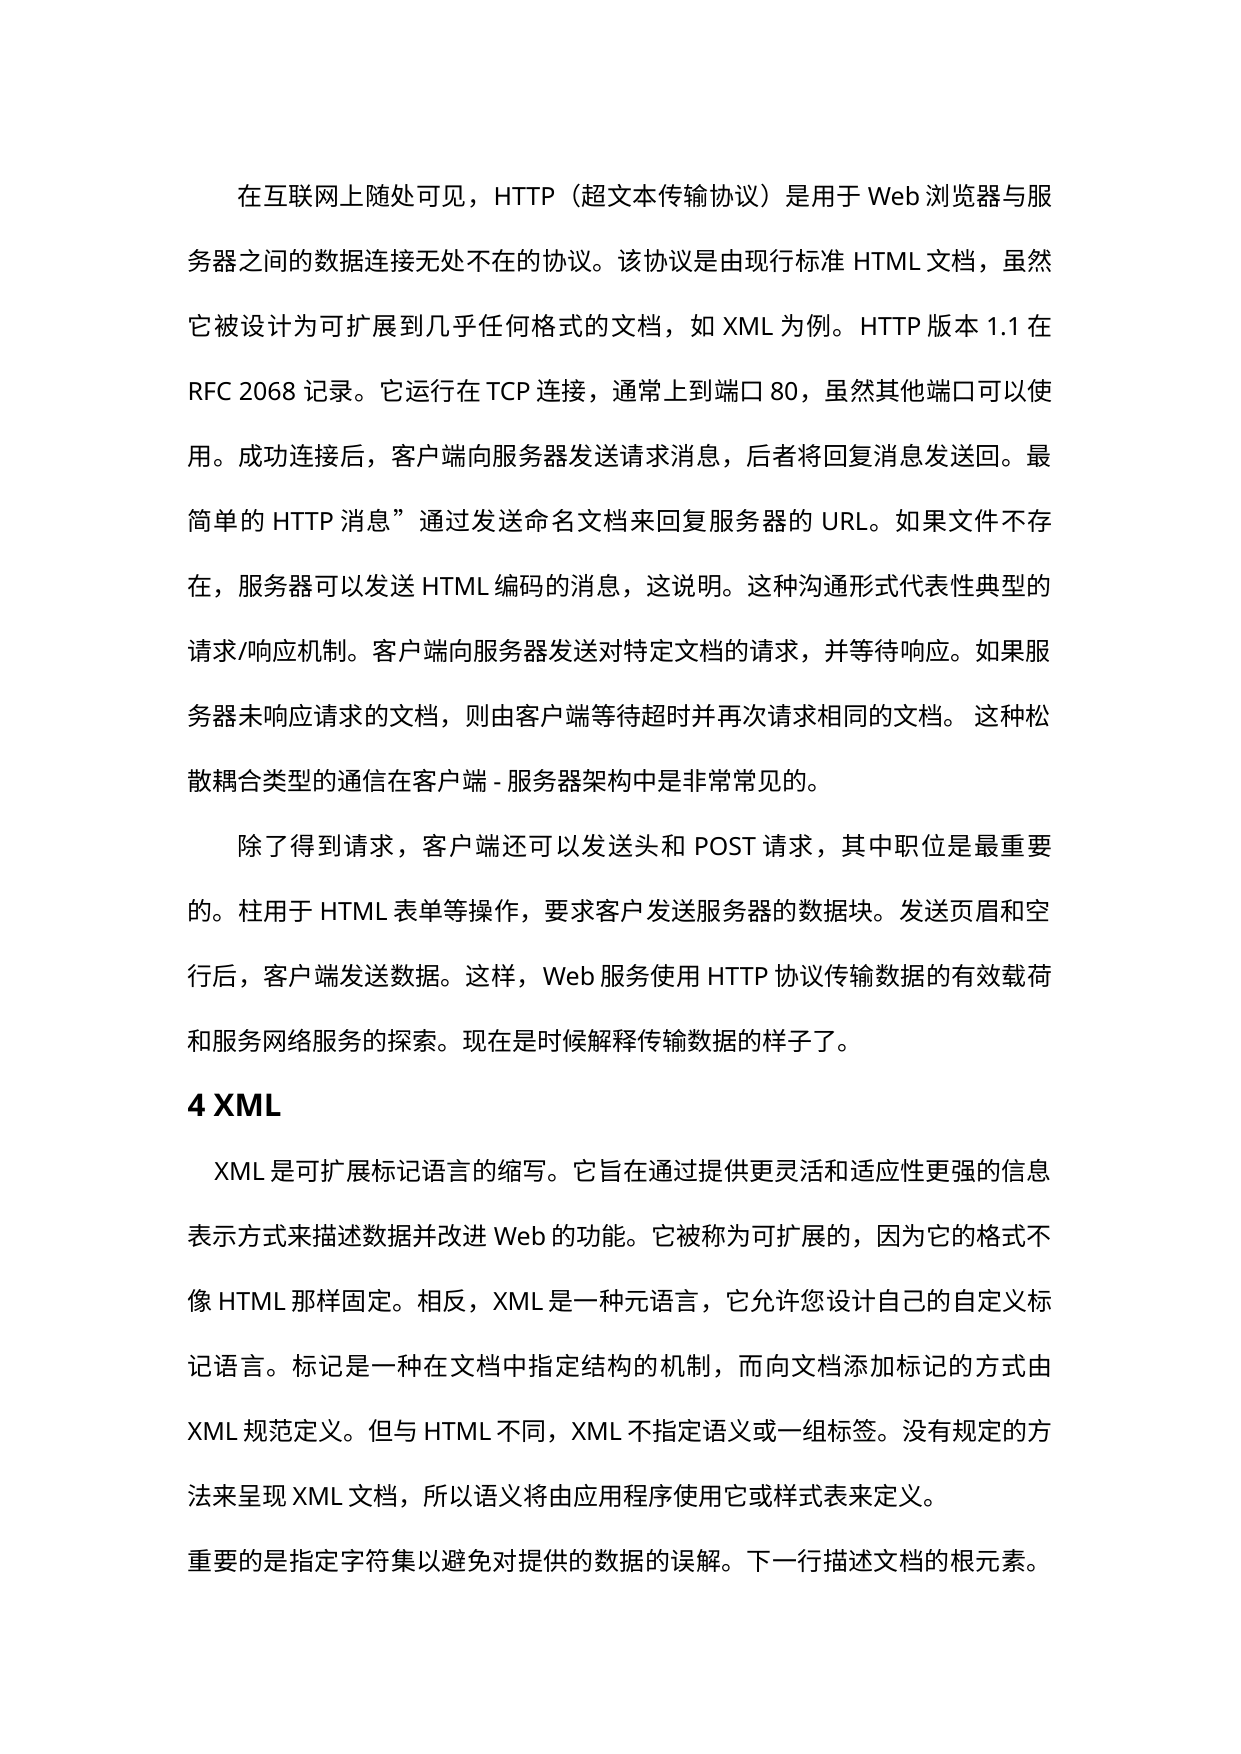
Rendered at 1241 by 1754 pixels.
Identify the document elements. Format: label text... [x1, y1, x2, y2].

text 在互联网上随处可见，HTTP（超文本传输协议）是用于Web浏览器与服务器之间的数据连接无处不在的协议。该协议是由现行标准HTML文档，虽然它被设计为可扩展到几乎任何格式的文档，如XML为例。HTTP版本1.1在RFC 2068 记录。它运行在TCP连接，通常上到端口80，虽然其他端口可以使用。成功连接后，客户端向服务器发送请求消息，后者将回复消息发送回。最简单的HTTP消息”通过发送命名文档来回复服务器的URL。如果文件不存在，服务器可以发送HTML编码的消息，这说明。这种沟通形式代表性典型的请求/响应机制。客户端向服务器发送对特定文档的请求，并等待响应。如果服务器未响应请求的文档，则由客户端等待超时并再次请求相同的文档。 这种松散耦合类型的通信在客户端 - 服务器架构中是非常常见的。 [187, 162, 1053, 812]
text 4 XML [187, 1072, 1053, 1137]
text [187, 1527, 1053, 1592]
text XML是可扩展标记语言的缩写。它旨在通过提供更灵活和适应性更强的信息表示方式来描述数据并改进Web的功能。它被称为可扩展的，因为它的格式不像HTML那样固定。相反，XML是一种元语言，它允许您设计自己的自定义标记语言。标记是一种在文档中指定结构的机制，而向文档添加标记的方式由XML规范定义。但与HTML不同，XML不指定语义或一组标签。没有规定的方法来呈现XML文档，所以语义将由应用程序使用它或样式表来定义。 [187, 1137, 1053, 1527]
text 除了得到请求，客户端还可以发送头和POST请求，其中职位是最重要的。柱用于HTML表单等操作，要求客户发送服务器的数据块。发送页眉和空行后，客户端发送数据。这样，Web服务使用HTTP协议传输数据的有效载荷和服务网络服务的探索。现在是时候解释传输数据的样子了。 [187, 812, 1053, 1072]
